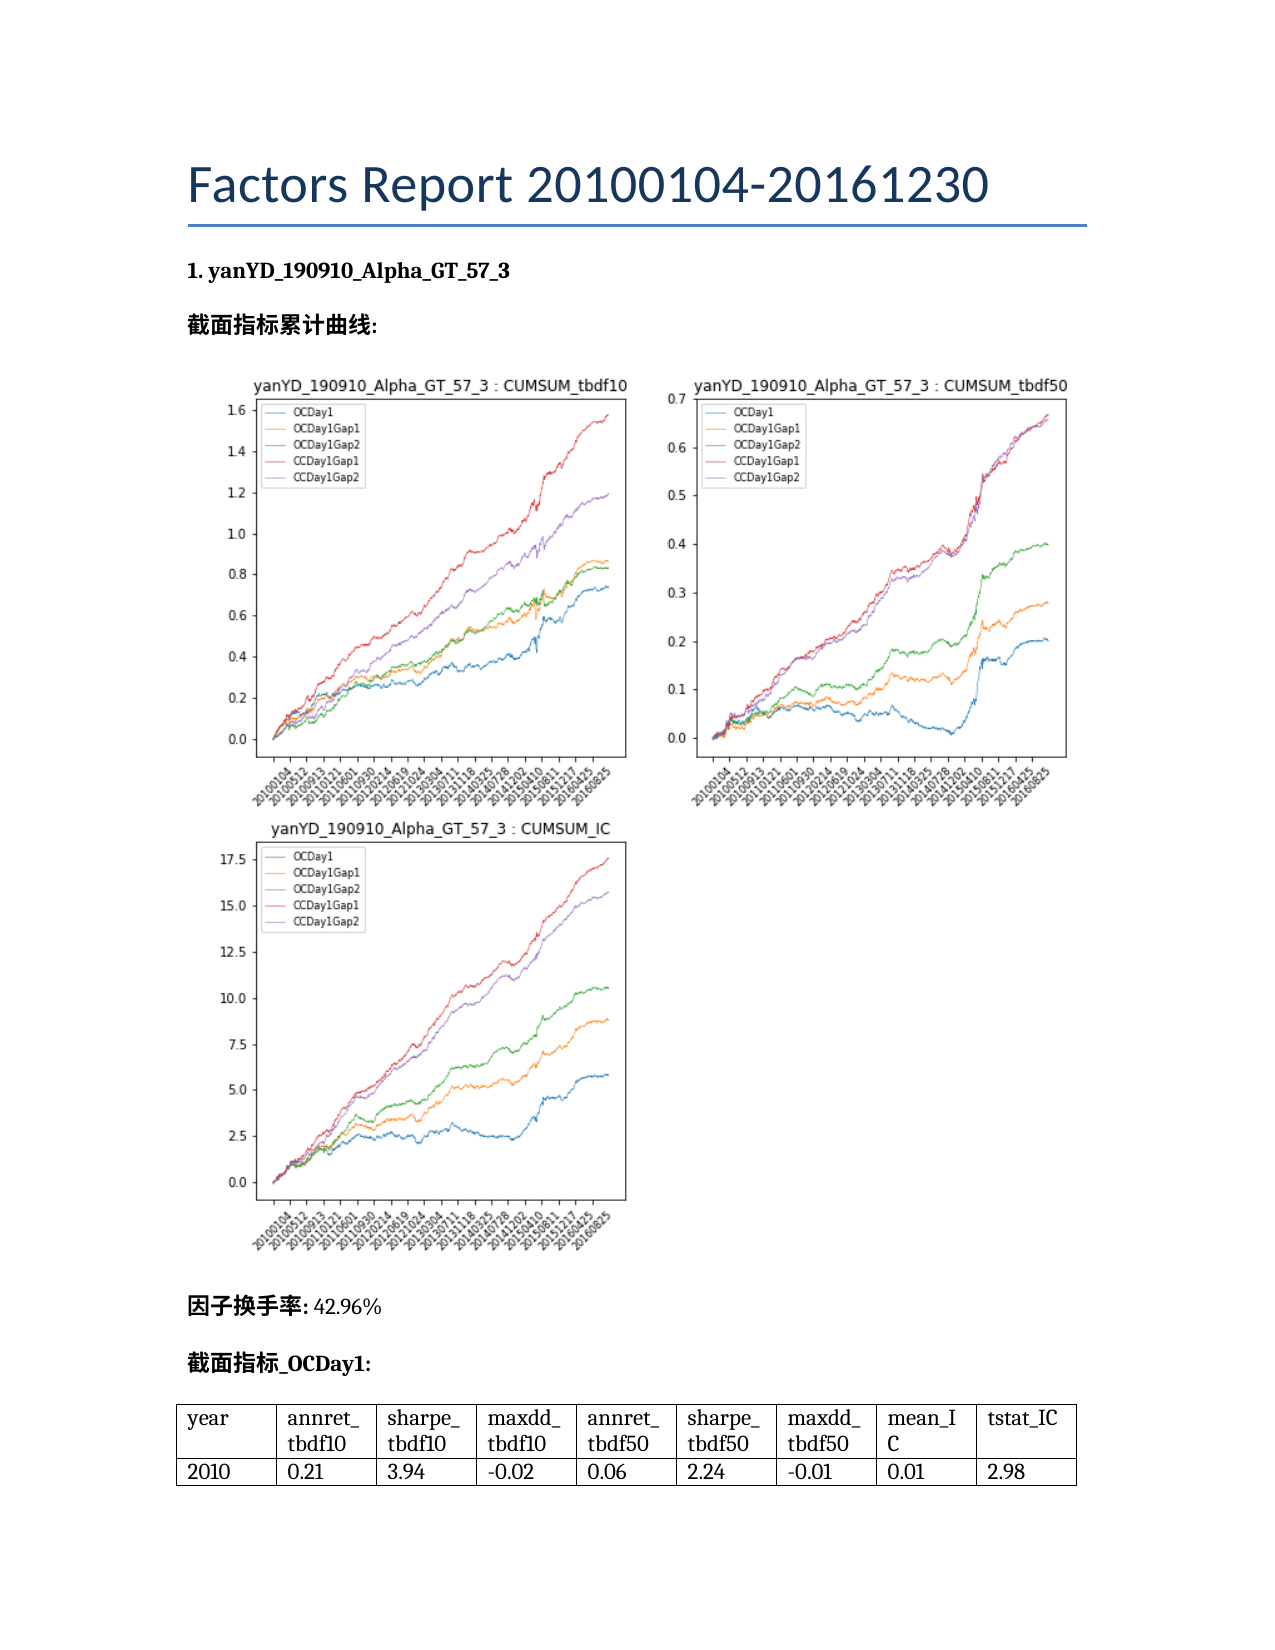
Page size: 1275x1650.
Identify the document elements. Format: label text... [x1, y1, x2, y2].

table_header annret_tbdf10 [277, 1405, 376, 1458]
table_header tstat_IC [977, 1405, 1076, 1458]
table_cell 3.94 [377, 1459, 476, 1485]
table_cell 0.06 [577, 1459, 676, 1485]
table_cell 2.98 [977, 1459, 1076, 1485]
table_cell 0.21 [277, 1459, 376, 1485]
table_header sharpe_tbdf10 [377, 1405, 476, 1458]
picture [206, 365, 1107, 1266]
text 截面指标累计曲线: [187, 309, 1087, 340]
table_header annret_tbdf50 [577, 1405, 676, 1458]
table_cell -0.01 [777, 1459, 876, 1485]
title Factors Report 20100104-20161230 [187, 150, 1087, 227]
text 截面指标_OCDay1: [187, 1347, 1087, 1378]
table_header mean_IC [877, 1405, 976, 1458]
table_cell 2010 [177, 1459, 276, 1485]
text 因子换手率: 42.96% [187, 1290, 1087, 1322]
table_cell 2.24 [677, 1459, 776, 1485]
table_header year [177, 1405, 276, 1458]
table_header maxdd_tbdf10 [477, 1405, 576, 1458]
table_cell -0.02 [477, 1459, 576, 1485]
table_header maxdd_tbdf50 [777, 1405, 876, 1458]
table_header sharpe_tbdf50 [677, 1405, 776, 1458]
table_cell 0.01 [877, 1459, 976, 1485]
text 1. yanYD_190910_Alpha_GT_57_3 [187, 258, 1087, 284]
